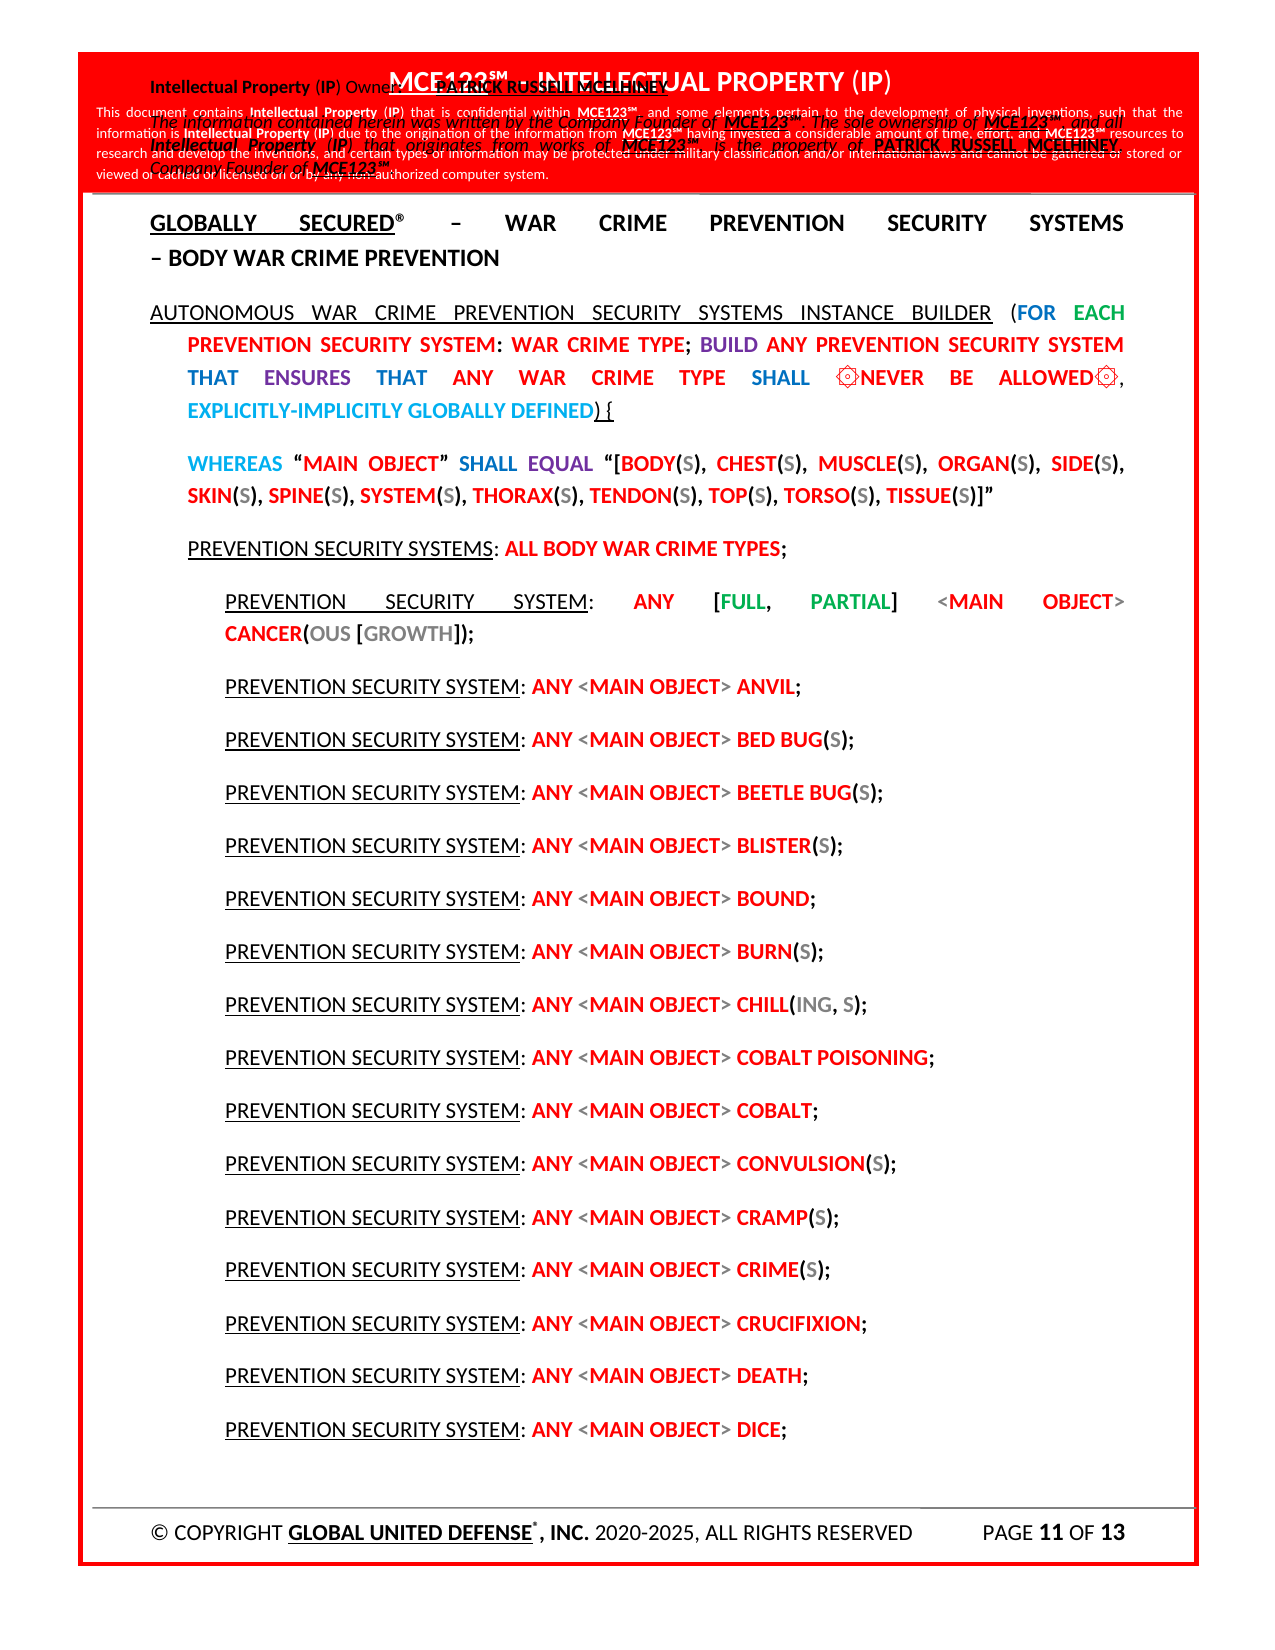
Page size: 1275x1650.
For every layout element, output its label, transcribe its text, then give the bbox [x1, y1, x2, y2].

text PREVENTION SECURITY SYSTEM: ANY <MAIN OBJECT> BOUND; [225, 884, 1125, 912]
text AUTONOMOUS WAR CRIME PREVENTION SECURITY SYSTEMS INSTANCE BUILDER (FOR EACH PREVENTION SECURITY SYSTEM: WAR CRIME TYPE; BUILD ANY PREVENTION SECURITY SYSTEM THAT ENSURES THAT ANY WAR CRIME TYPE SHALL ۞NEVER BE ALLOWED۞, EXPLICITLY-IMPLICITLY GLOBALLY DEFINED) { [150, 298, 1125, 424]
text PREVENTION SECURITY SYSTEM: ANY <MAIN OBJECT> BLISTER(S); [225, 831, 1125, 859]
text PREVENTION SECURITY SYSTEM: ANY [FULL, PARTIAL] <MAIN OBJECT> CANCER(OUS [GROWTH]); [225, 587, 1125, 647]
text WHEREAS “MAIN OBJECT” SHALL EQUAL “[BODY(S), CHEST(S), MUSCLE(S), ORGAN(S), SIDE(S), SKIN(S), SPINE(S), SYSTEM(S), THORAX(S), TENDON(S), TOP(S), TORSO(S), TISSUE(S)]” [187, 449, 1125, 509]
text PREVENTION SECURITY SYSTEM: ANY <MAIN OBJECT> COBALT; [225, 1097, 1125, 1124]
text GLOBALLY SECURED® – WAR CRIME PREVENTION SECURITY SYSTEMS – BODY WAR CRIME PREVENTION [150, 207, 1125, 273]
text PREVENTION SECURITY SYSTEM: ANY <MAIN OBJECT> DICE; [225, 1415, 1125, 1443]
text PREVENTION SECURITY SYSTEM: ANY <MAIN OBJECT> CRUCIFIXION; [225, 1309, 1125, 1337]
text PREVENTION SECURITY SYSTEM: ANY <MAIN OBJECT> CHILL(ING, S); [225, 991, 1125, 1018]
text PREVENTION SECURITY SYSTEM: ANY <MAIN OBJECT> ANVIL; [225, 672, 1125, 700]
text PREVENTION SECURITY SYSTEMS: ALL BODY WAR CRIME TYPES; [187, 534, 1125, 562]
text PREVENTION SECURITY SYSTEM: ANY <MAIN OBJECT> CONVULSION(S); [225, 1149, 1125, 1178]
text PREVENTION SECURITY SYSTEM: ANY <MAIN OBJECT> BURN(S); [225, 937, 1125, 966]
text PREVENTION SECURITY SYSTEM: ANY <MAIN OBJECT> DEATH; [225, 1362, 1125, 1390]
text PREVENTION SECURITY SYSTEM: ANY <MAIN OBJECT> BEETLE BUG(S); [225, 778, 1125, 806]
text PREVENTION SECURITY SYSTEM: ANY <MAIN OBJECT> CRIME(S); [225, 1256, 1125, 1284]
text PREVENTION SECURITY SYSTEM: ANY <MAIN OBJECT> COBALT POISONING; [225, 1043, 1125, 1072]
text PREVENTION SECURITY SYSTEM: ANY <MAIN OBJECT> CRAMP(S); [225, 1203, 1125, 1231]
text PREVENTION SECURITY SYSTEM: ANY <MAIN OBJECT> BED BUG(S); [225, 725, 1125, 753]
